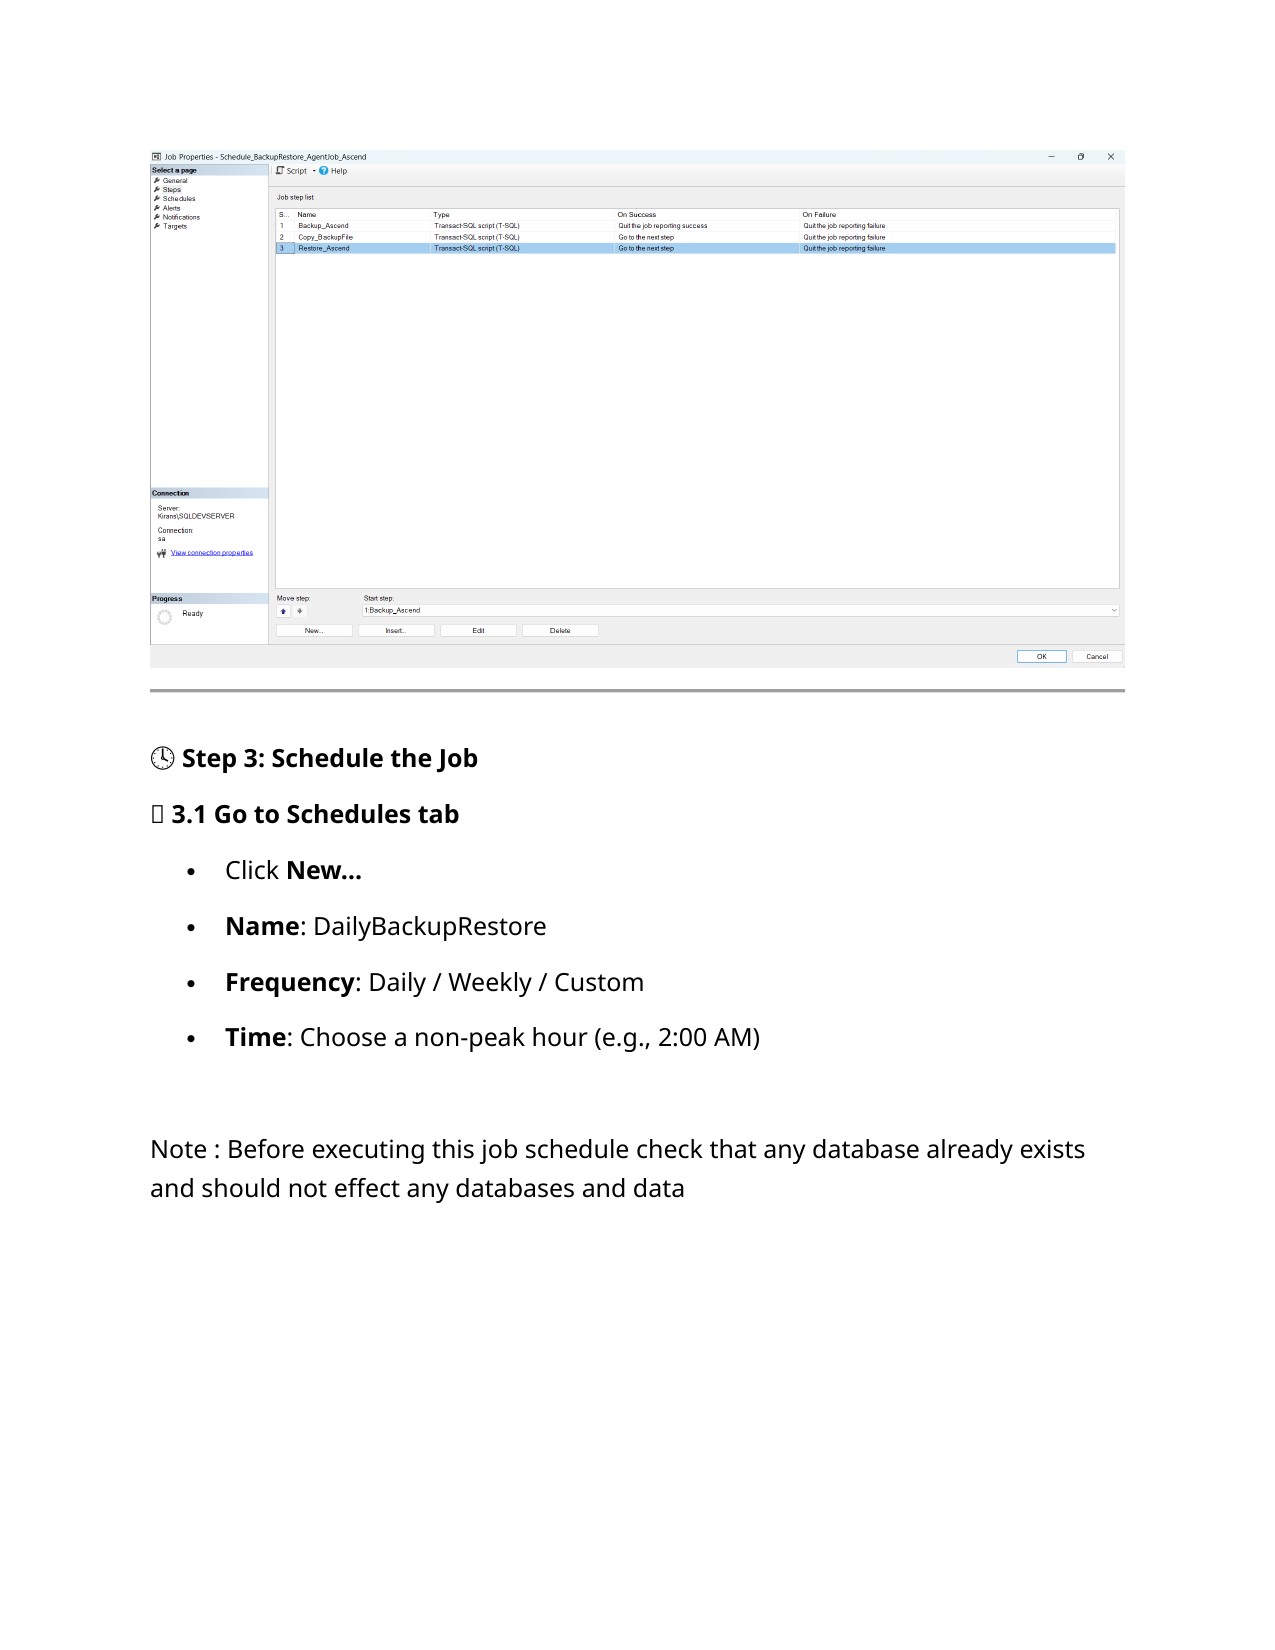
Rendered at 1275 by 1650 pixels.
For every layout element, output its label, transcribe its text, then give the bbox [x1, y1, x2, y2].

list Time: Choose a non-peak hour (e.g., 2:00 AM) [187, 1020, 1125, 1054]
list Frequency: Daily / Weekly / Custom [187, 964, 1125, 998]
picture [150, 150, 1125, 668]
list Click New… [187, 852, 1125, 887]
list Name: DailyBackupRestore [187, 908, 1125, 942]
text 🔹 3.1 Go to Schedules tab [150, 797, 1125, 831]
text Note : Before executing this job schedule check that any database already exists and should not effect any databases and data [150, 1132, 1125, 1205]
text 🕓 Step 3: Schedule the Job [150, 741, 1125, 775]
